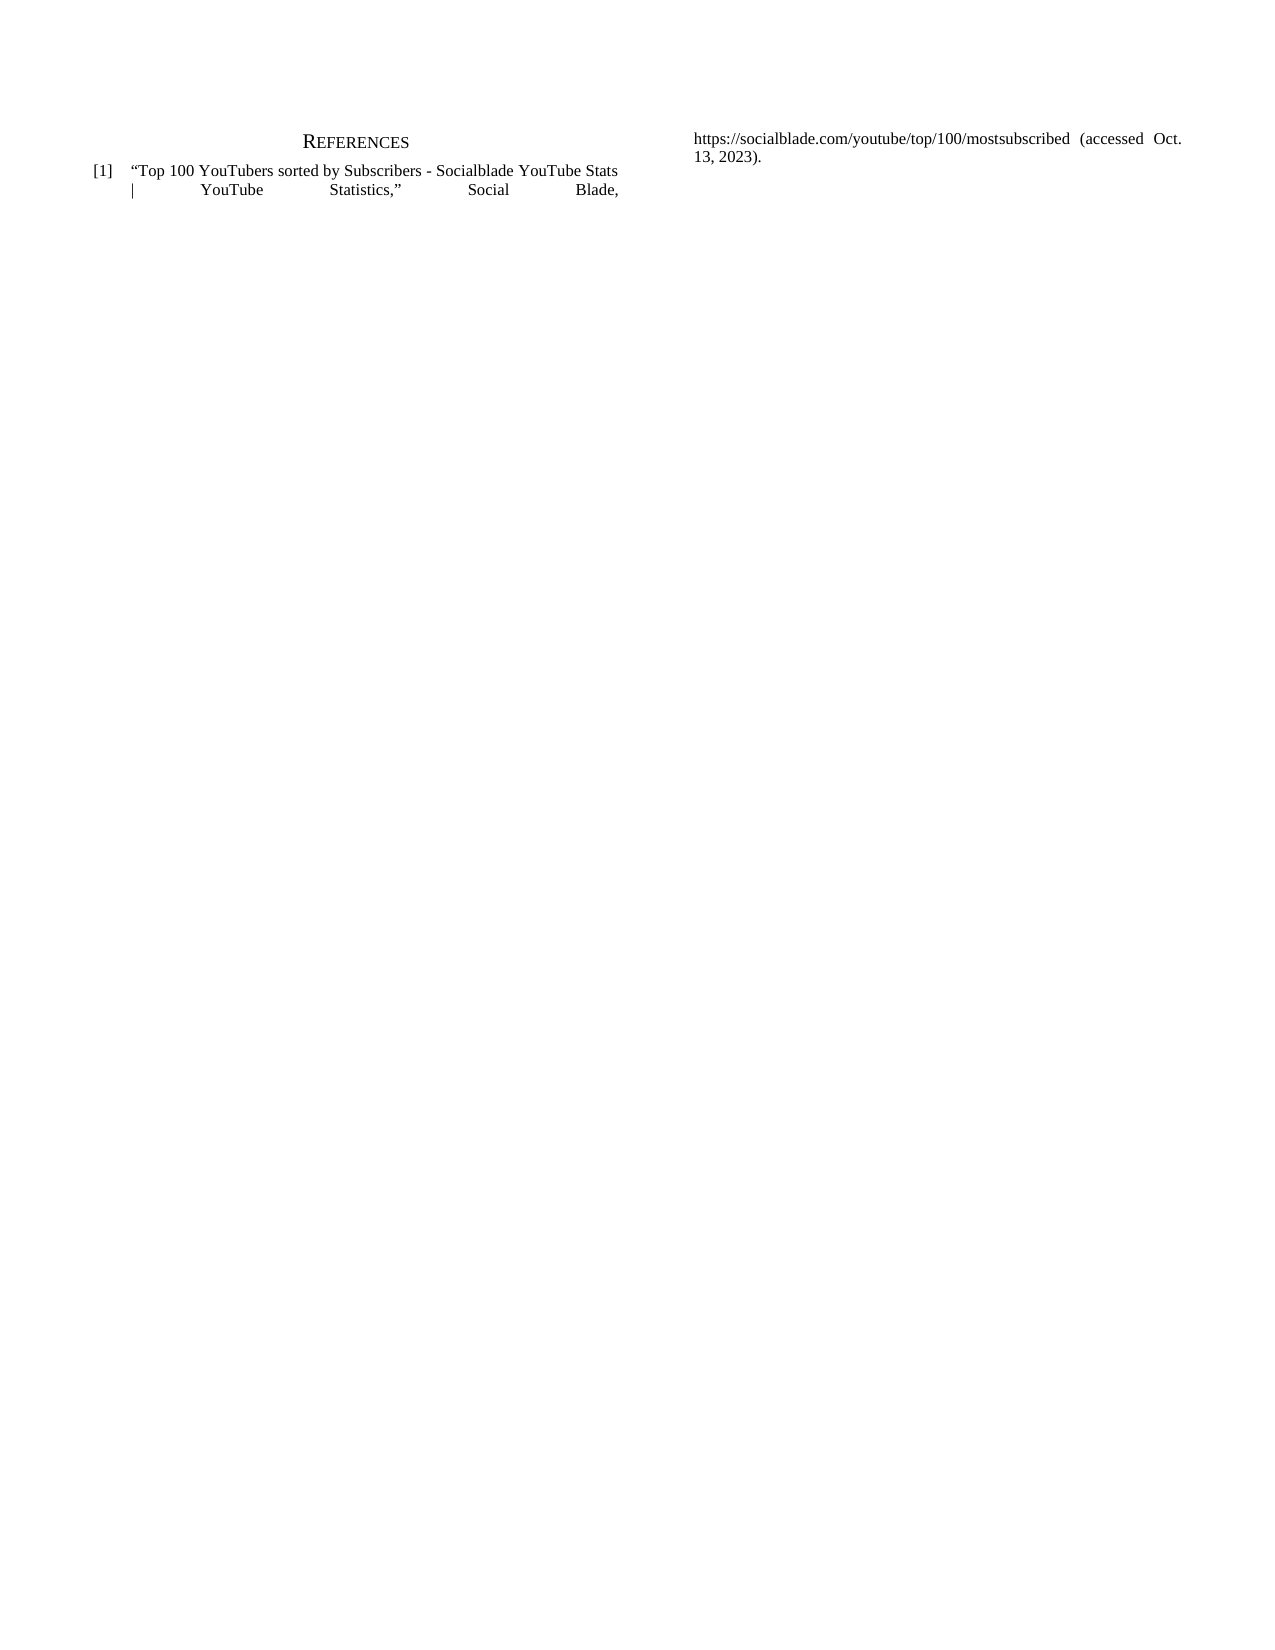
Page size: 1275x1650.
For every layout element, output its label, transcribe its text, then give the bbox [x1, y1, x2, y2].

text “Top 100 YouTubers sorted by Subscribers - Socialblade YouTube Stats | YouTube Statistics,” Social Blade, https://socialblade.com/youtube/top/100/mostsubscribed (accessed Oct. 13, 2023). [656, 129, 1182, 167]
text “Top 100 YouTubers sorted by Subscribers - Socialblade YouTube Stats | YouTube Statistics,” Social Blade, https://socialblade.com/youtube/top/100/mostsubscribed (accessed Oct. 13, 2023). [93, 162, 619, 199]
subtitle References [93, 129, 619, 153]
